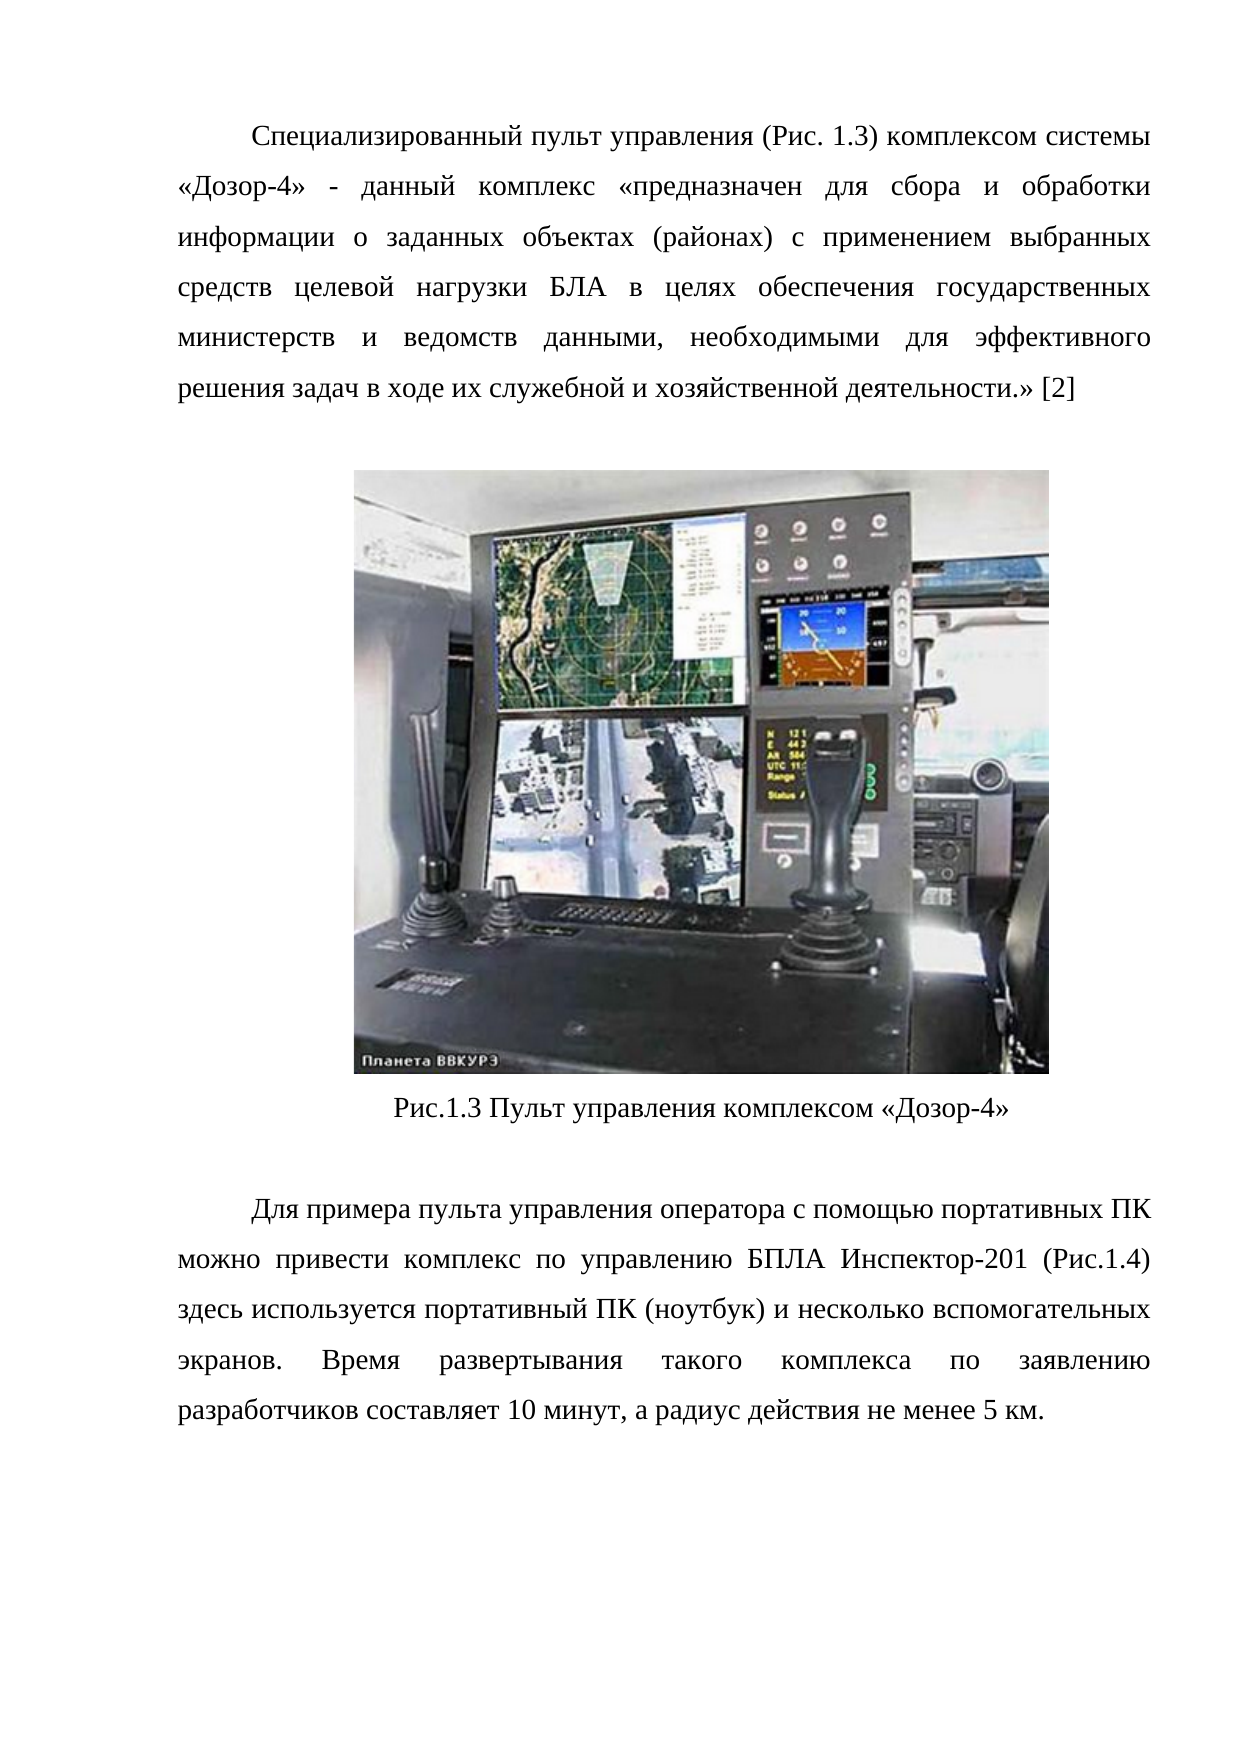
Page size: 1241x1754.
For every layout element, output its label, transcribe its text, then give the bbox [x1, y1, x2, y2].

text Специализированный пульт управления (Рис. 1.3) комплексом системы «Дозор-4» - данный комплекс «предназначен для сбора и обработки информации о заданных объектах (районах) с применением выбранных средств целевой нагрузки БЛА в целях обеспечения государственных министерств и ведомств данными, необходимыми для эффективного решения задач в ходе их служебной и хозяйственной деятельности.» [2] [177, 118, 1152, 403]
picture [353, 470, 1049, 1074]
text Для примера пульта управления оператора с помощью портативных ПК можно привести комплекс по управлению БПЛА Инспектор-201 (Рис.1.4) здесь используется портативный ПК (ноутбук) и несколько вспомогательных экранов. Время развертывания такого комплекса по заявлению разработчиков составляет 10 минут, а радиус действия не менее 5 км. [177, 1191, 1152, 1426]
text Рис.1.3 Пульт управления комплексом «Дозор-4» [177, 1090, 1152, 1124]
